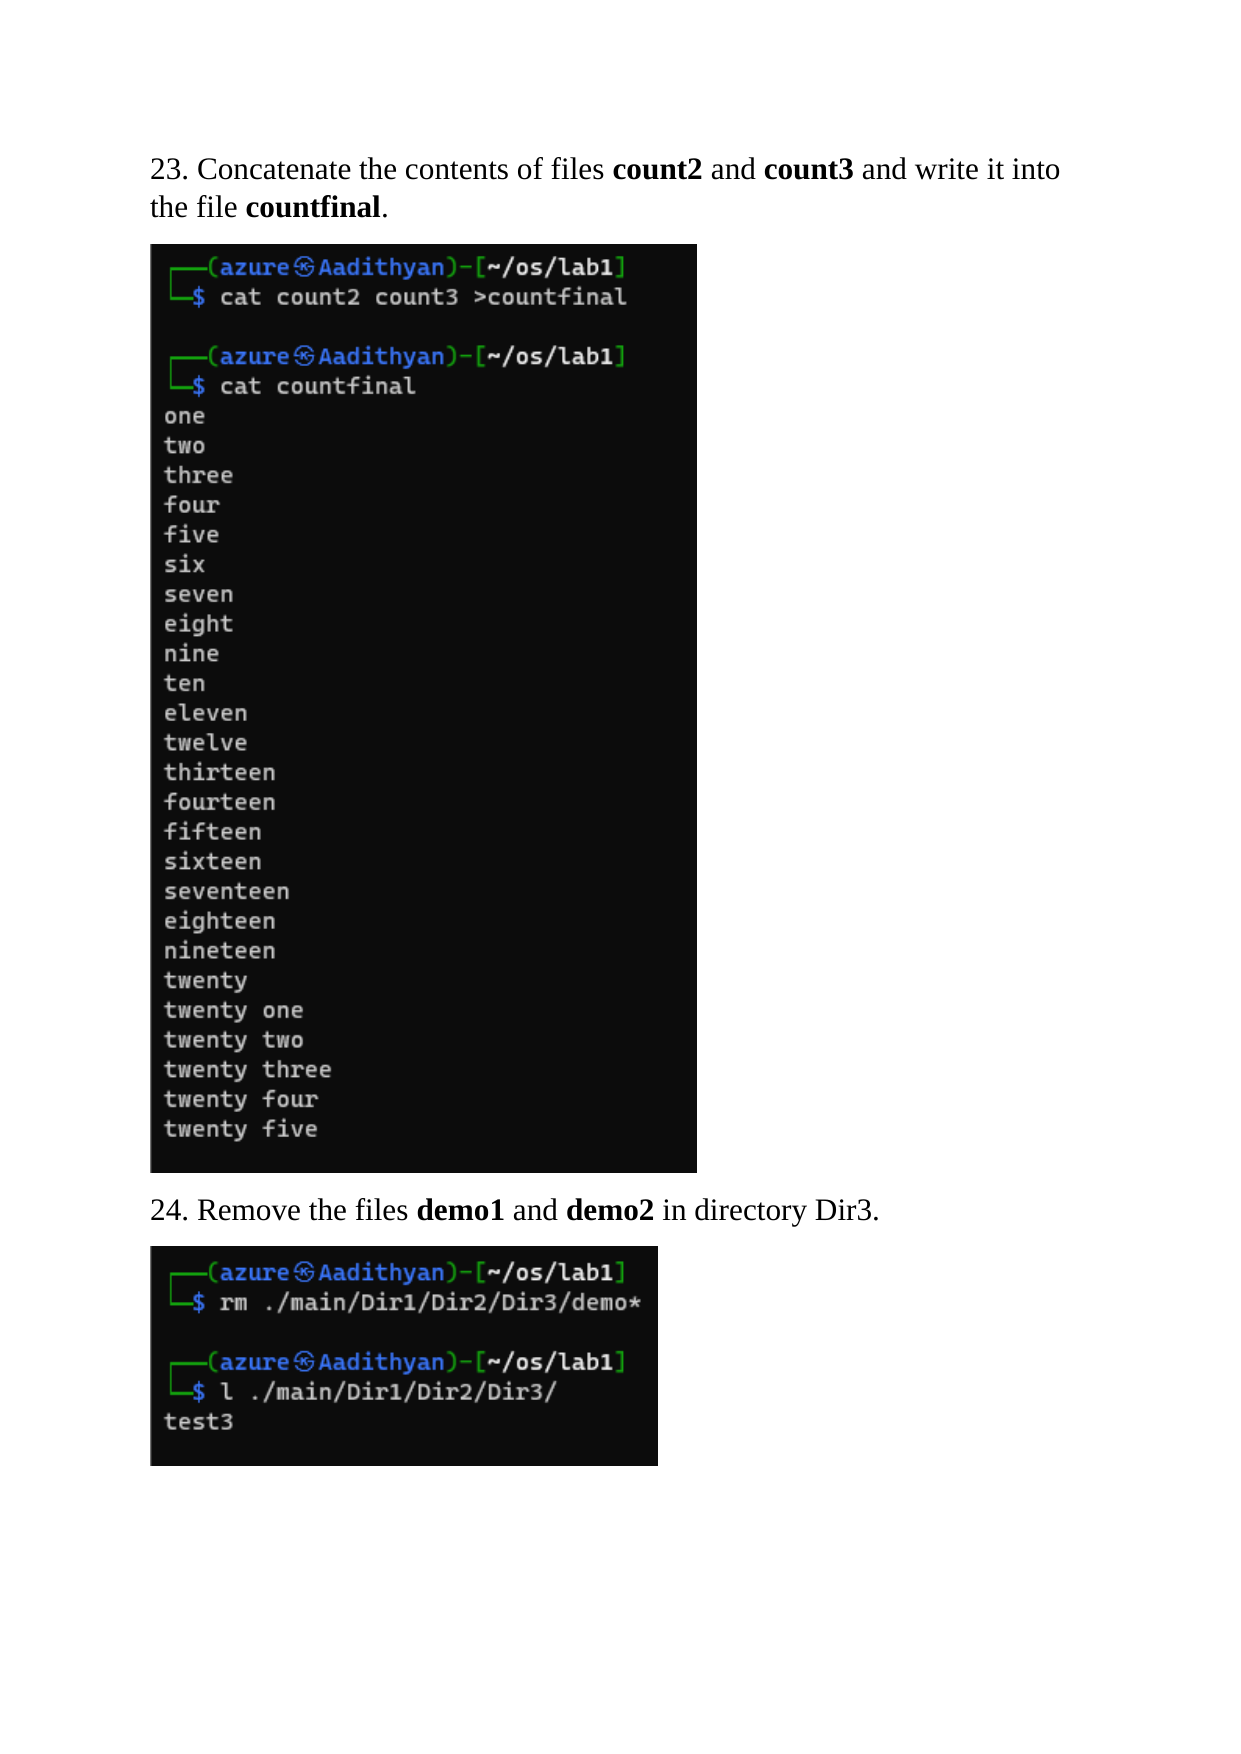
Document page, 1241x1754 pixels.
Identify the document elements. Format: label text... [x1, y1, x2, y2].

picture [150, 244, 697, 1173]
picture [150, 1246, 658, 1466]
text 24. Remove the files demo1 and demo2 in directory Dir3. [150, 1191, 1090, 1227]
text 23. Concatenate the contents of files count2 and count3 and write it into the file countfinal. [150, 150, 1090, 225]
